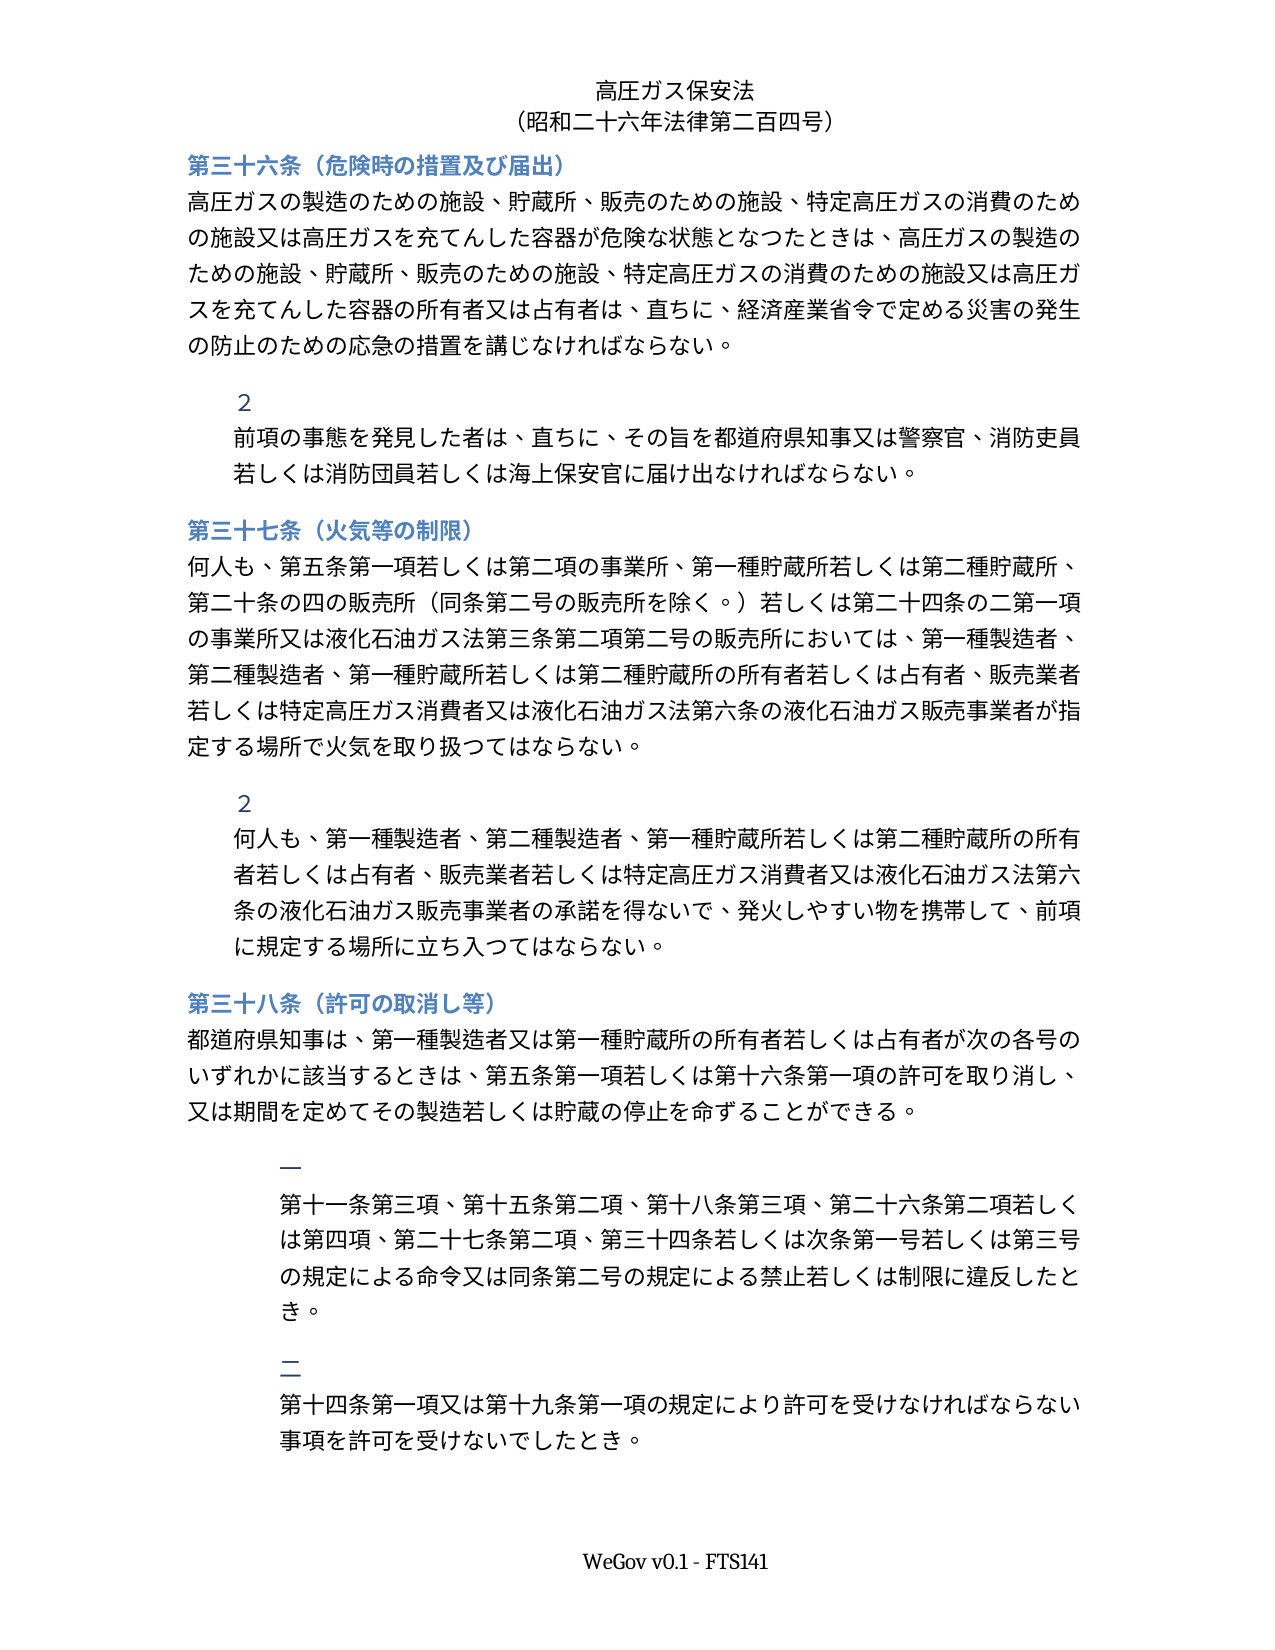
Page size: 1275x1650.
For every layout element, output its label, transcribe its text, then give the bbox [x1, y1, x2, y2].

text 何人も、第一種製造者、第二種製造者、第一種貯蔵所若しくは第二種貯蔵所の所有者若しくは占有者、販売業者若しくは特定高圧ガス消費者又は液化石油ガス法第六条の液化石油ガス販売事業者の承諾を得ないで、発火しやすい物を携帯して、前項に規定する場所に立ち入つてはならない。 [233, 823, 1087, 962]
subtitle 第三十六条（危険時の措置及び届出） [187, 150, 1087, 181]
subtitle 一 [279, 1153, 1087, 1184]
subtitle 第三十七条（火気等の制限） [187, 515, 1087, 546]
text 前項の事態を発見した者は、直ちに、その旨を都道府県知事又は警察官、消防吏員若しくは消防団員若しくは海上保安官に届け出なければならない。 [233, 422, 1087, 489]
subtitle ２ [233, 386, 1087, 418]
subtitle 第三十八条（許可の取消し等） [187, 988, 1087, 1019]
text 第十四条第一項又は第十九条第一項の規定により許可を受けなければならない事項を許可を受けないでしたとき。 [279, 1389, 1087, 1456]
text 何人も、第五条第一項若しくは第二項の事業所、第一種貯蔵所若しくは第二種貯蔵所、第二十条の四の販売所（同条第二号の販売所を除く。）若しくは第二十四条の二第一項の事業所又は液化石油ガス法第三条第二項第二号の販売所においては、第一種製造者、第二種製造者、第一種貯蔵所若しくは第二種貯蔵所の所有者若しくは占有者、販売業者若しくは特定高圧ガス消費者又は液化石油ガス法第六条の液化石油ガス販売事業者が指定する場所で火気を取り扱つてはならない。 [187, 551, 1087, 762]
subtitle ２ [233, 787, 1087, 819]
text 高圧ガスの製造のための施設、貯蔵所、販売のための施設、特定高圧ガスの消費のための施設又は高圧ガスを充てんした容器が危険な状態となつたときは、高圧ガスの製造のための施設、貯蔵所、販売のための施設、特定高圧ガスの消費のための施設又は高圧ガスを充てんした容器の所有者又は占有者は、直ちに、経済産業省令で定める災害の発生の防止のための応急の措置を講じなければならない。 [187, 186, 1087, 361]
subtitle 二 [279, 1353, 1087, 1384]
text 都道府県知事は、第一種製造者又は第一種貯蔵所の所有者若しくは占有者が次の各号のいずれかに該当するときは、第五条第一項若しくは第十六条第一項の許可を取り消し、又は期間を定めてその製造若しくは貯蔵の停止を命ずることができる。 [187, 1024, 1087, 1127]
text 第十一条第三項、第十五条第二項、第十八条第三項、第二十六条第二項若しくは第四項、第二十七条第二項、第三十四条若しくは次条第一号若しくは第三号の規定による命令又は同条第二号の規定による禁止若しくは制限に違反したとき。 [279, 1188, 1087, 1328]
